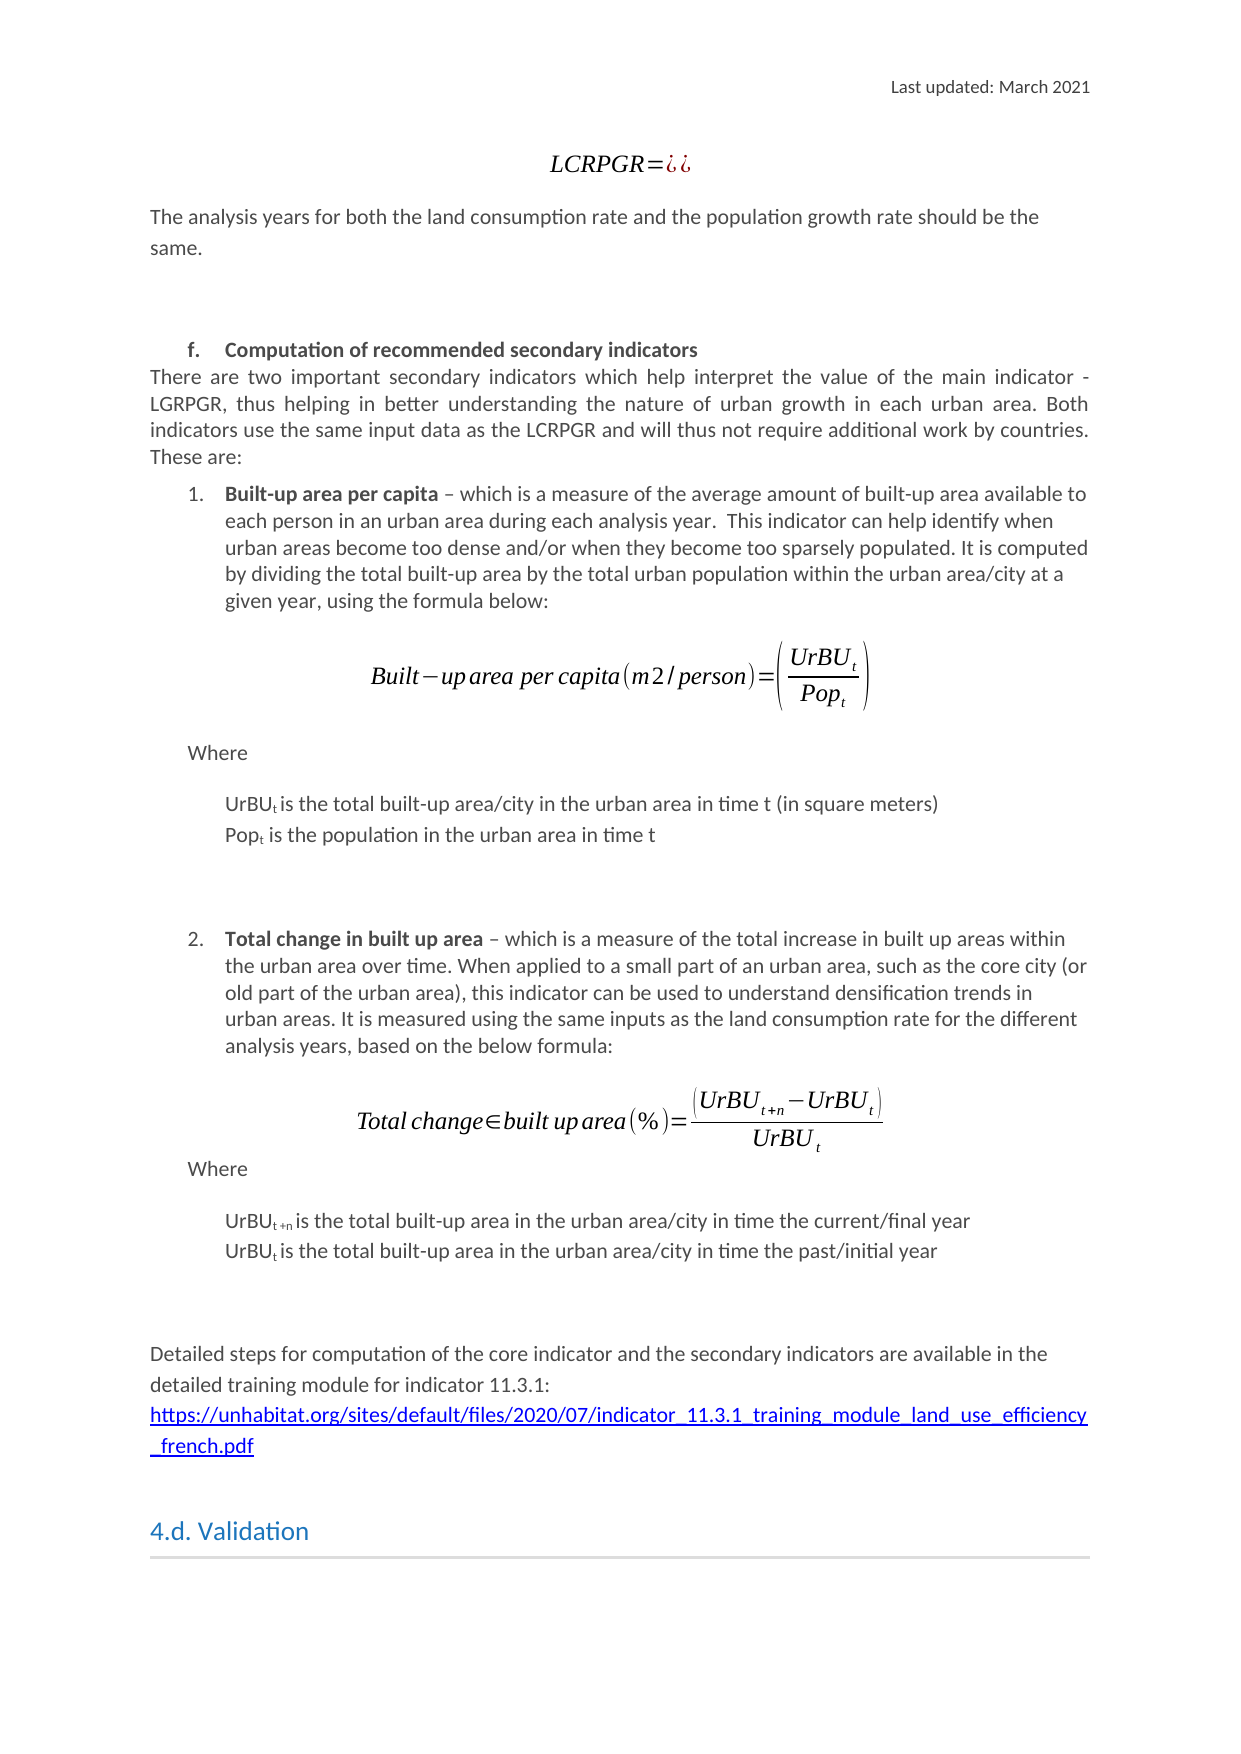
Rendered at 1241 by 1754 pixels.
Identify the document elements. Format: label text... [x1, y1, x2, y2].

list Built-up area per capita – which is a measure of the average amount of built-up area available to each person in an urban area during each analysis year. This indicator can help identify when urban areas become too dense and/or when they become too sparsely populated. It is computed by dividing the total built-up area by the total urban population within the urban area/city at a given year, using the formula below: [187, 480, 1090, 614]
list UrBUt +n is the total built-up area in the urban area/city in time the current/final year [225, 1207, 1090, 1233]
list Total change in built up area – which is a measure of the total increase in built up areas within the urban area over time. When applied to a small part of an urban area, such as the core city (or old part of the urban area), this indicator can be used to understand densification trends in urban areas. It is measured using the same inputs as the land consumption rate for the different analysis years, based on the below formula: [187, 926, 1090, 1059]
list UrBUt is the total built-up area/city in the urban area in time t (in square meters) [225, 790, 1090, 817]
text 4.d. Validation [150, 1514, 1090, 1556]
text Detailed steps for computation of the core indicator and the secondary indicators are available in the detailed training module for indicator 11.3.1: https://unhabitat.org/sites/default/files/2020/07/indicator_11.3.1_training_module_land_use_efficiency_french.pdf [150, 1340, 1090, 1459]
list Computation of recommended secondary indicators [187, 337, 1090, 363]
text Where [187, 739, 1090, 765]
text Where [187, 1155, 1090, 1182]
text There are two important secondary indicators which help interpret the value of the main indicator - LGRPGR, thus helping in better understanding the nature of urban growth in each urban area. Both indicators use the same input data as the LCRPGR and will thus not require additional work by countries. These are: [150, 363, 1090, 470]
text The analysis years for both the land consumption rate and the population growth rate should be the same. [150, 203, 1090, 260]
list UrBUt is the total built-up area in the urban area/city in time the past/initial year [225, 1237, 1090, 1264]
list Popt is the population in the urban area in time t [225, 821, 1090, 847]
